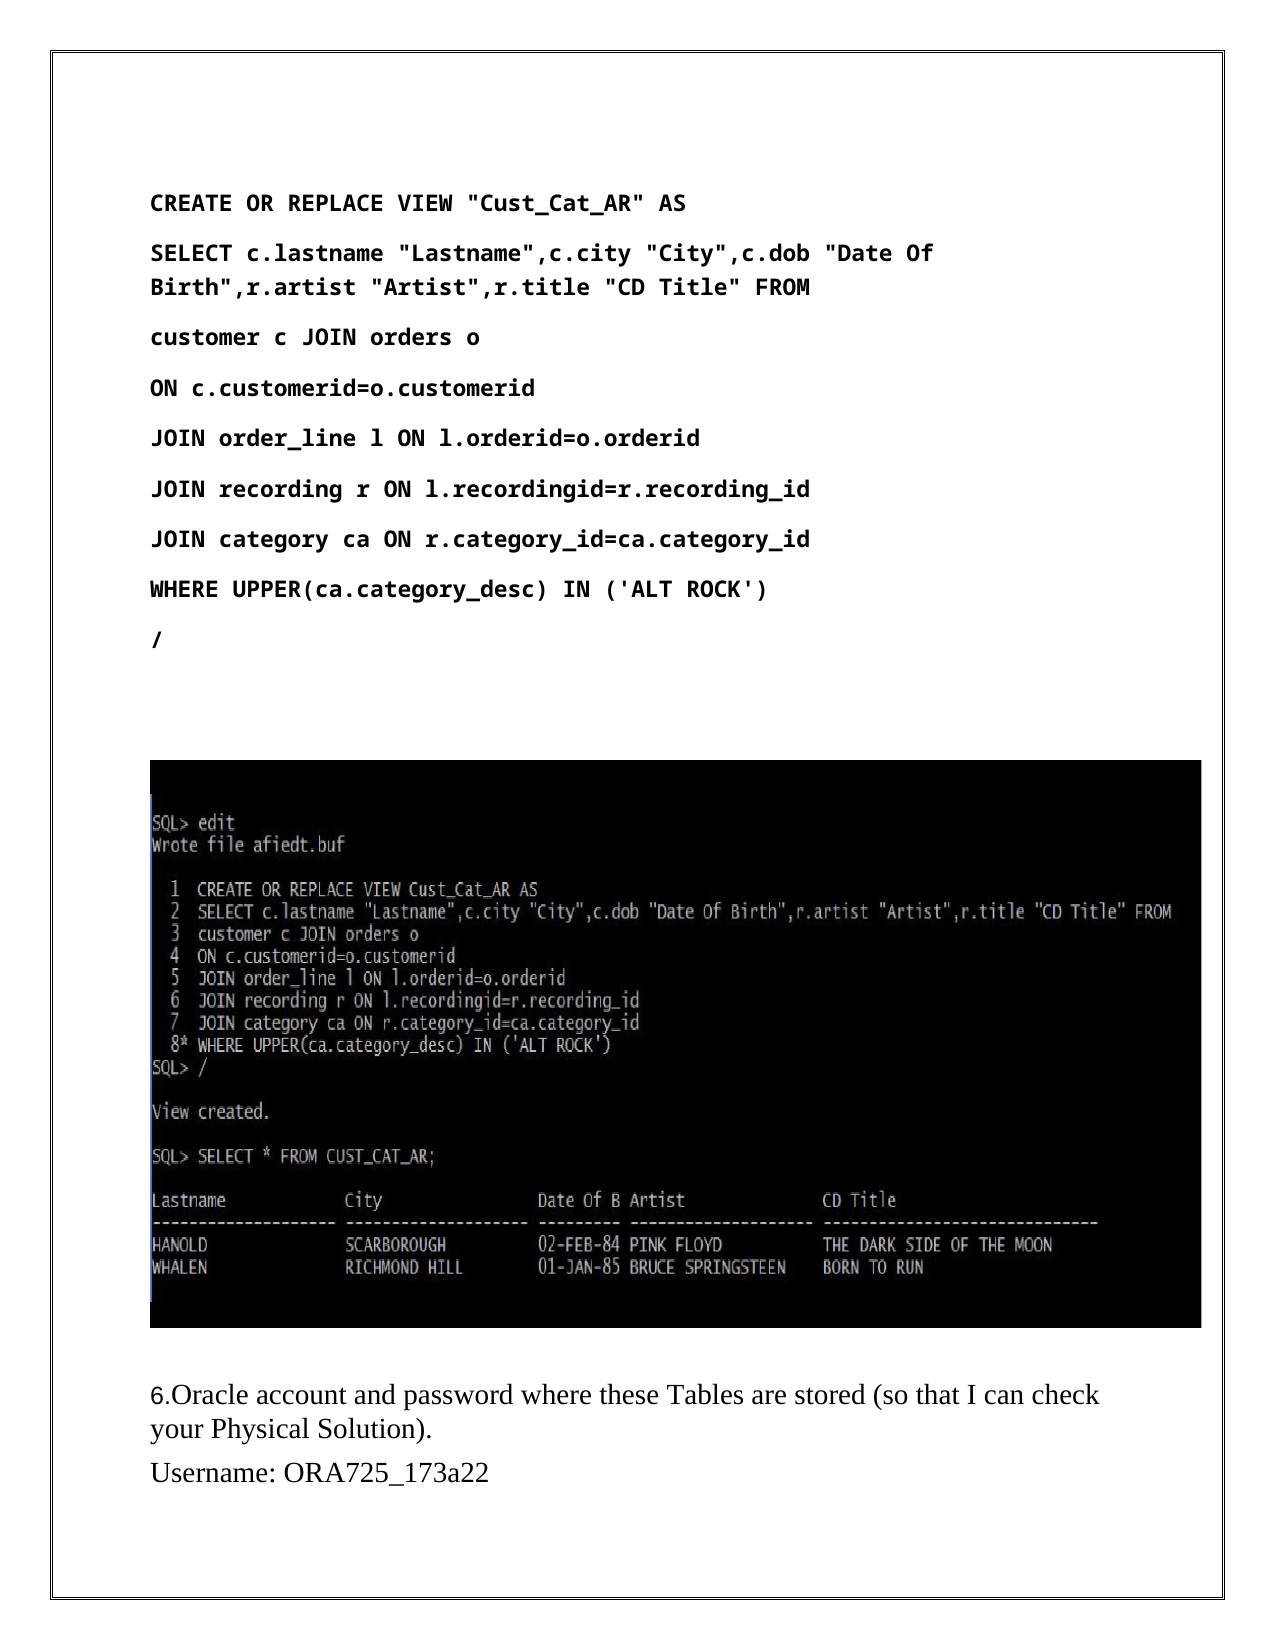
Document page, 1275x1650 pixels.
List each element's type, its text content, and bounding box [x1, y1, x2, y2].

text JOIN order_line l ON l.orderid=o.orderid [150, 422, 1125, 453]
text CREATE OR REPLACE VIEW "Cust_Cat_AR" AS [150, 187, 1125, 218]
picture [150, 760, 1202, 1328]
text WHERE UPPER(ca.category_desc) IN ('ALT ROCK') [150, 573, 1125, 604]
text JOIN category ca ON r.category_id=ca.category_id [150, 523, 1125, 554]
text SELECT c.lastname "Lastname",c.city "City",c.dob "Date Of Birth",r.artist "Artist",r.title "CD Title" FROM [150, 237, 1125, 302]
text Username: ORA725_173a22 [150, 1455, 1125, 1488]
text JOIN recording r ON l.recordingid=r.recording_id [150, 472, 1125, 504]
text 6.Oracle account and password where these Tables are stored (so that I can check your Physical Solution). [150, 1377, 1125, 1444]
text / [150, 624, 1125, 655]
text ON c.customerid=o.customerid [150, 372, 1125, 403]
text customer c JOIN orders o [150, 321, 1125, 352]
